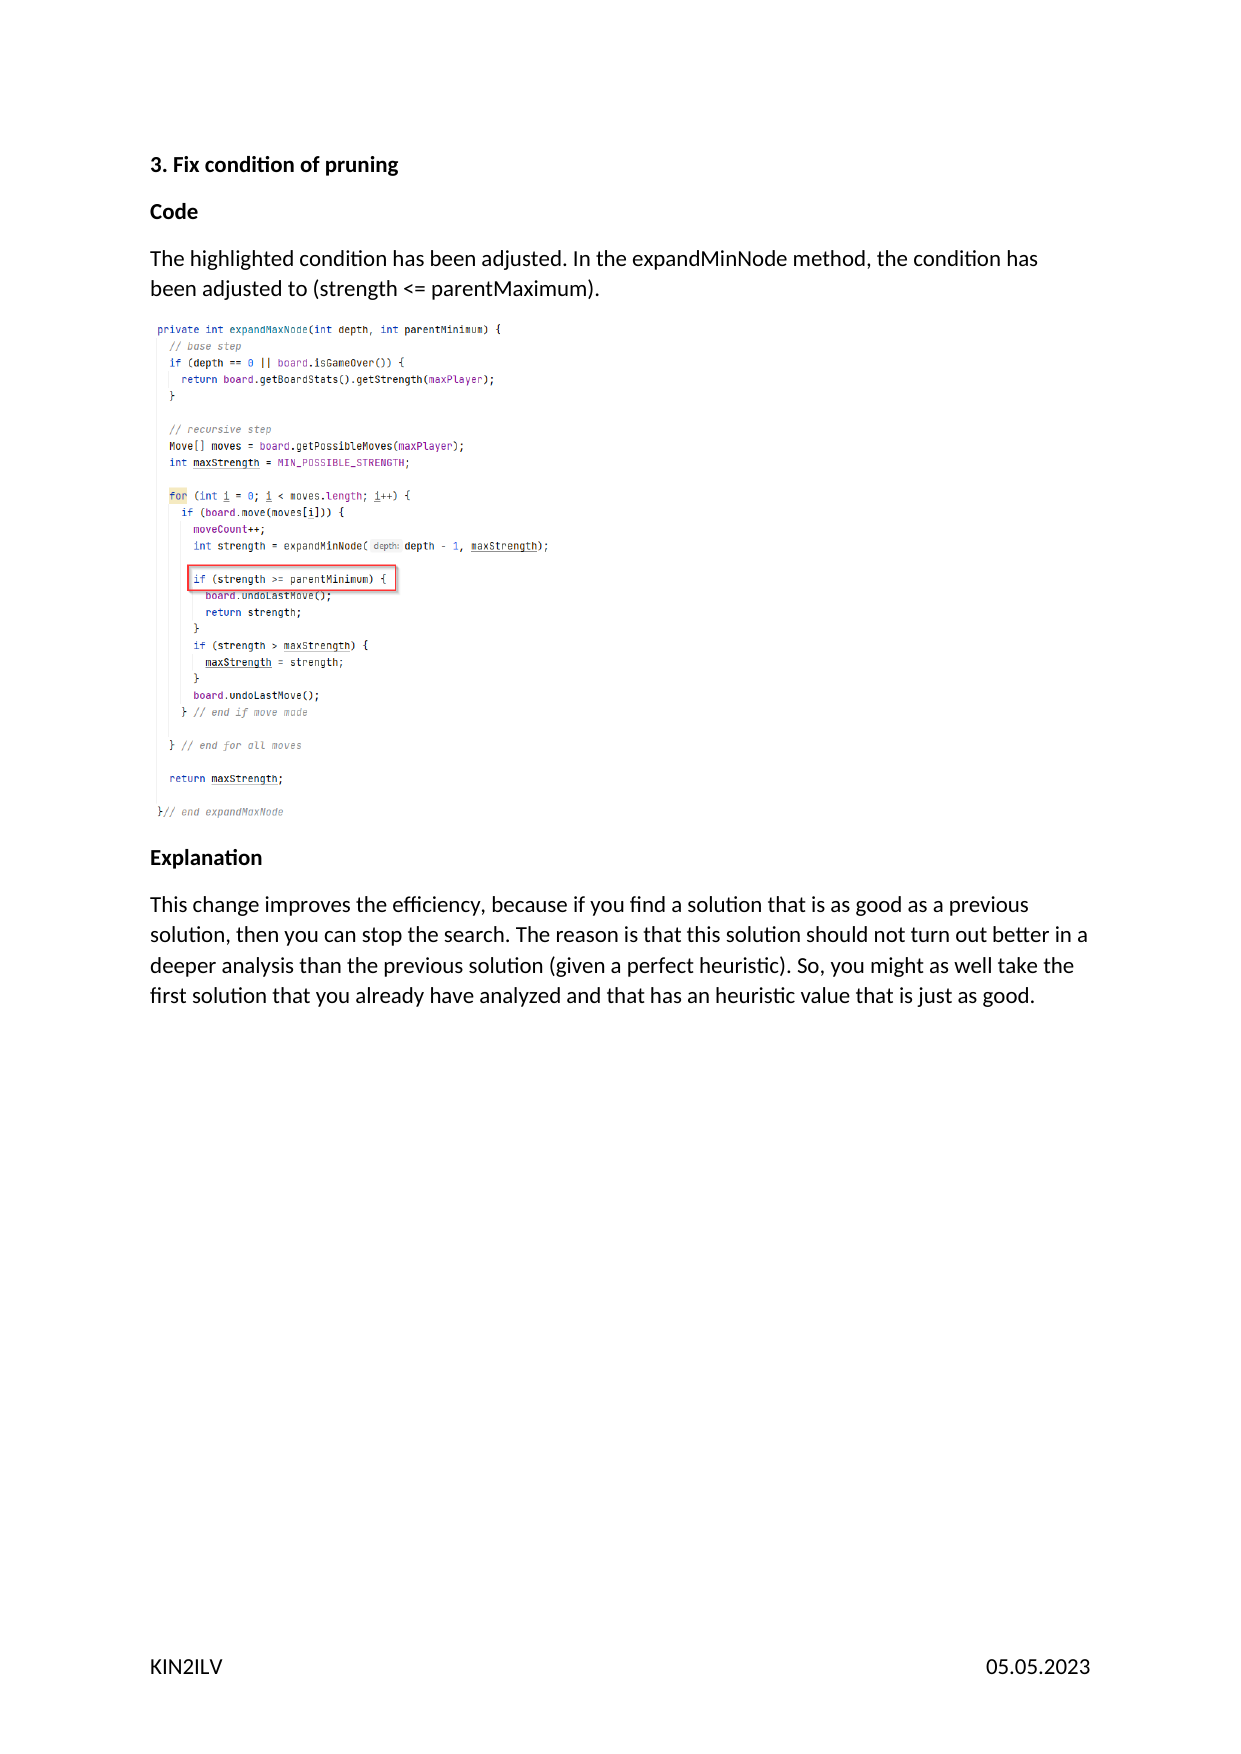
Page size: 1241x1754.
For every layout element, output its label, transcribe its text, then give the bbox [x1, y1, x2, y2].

text This change improves the efficiency, because if you find a solution that is as good as a previous solution, then you can stop the search. The reason is that this solution should not turn out better in a deeper analysis than the previous solution (given a perfect heuristic). So, you might as well take the first solution that you already have analyzed and that has an heuristic value that is just as good. [150, 890, 1090, 1009]
text Code [150, 197, 1090, 225]
text Explanation [150, 843, 1090, 871]
text 3. Fix condition of pruning [150, 150, 1090, 178]
picture [150, 320, 555, 825]
text The highlighted condition has been adjusted. In the expandMinNode method, the condition has been adjusted to (strength <= parentMaximum). [150, 244, 1090, 302]
